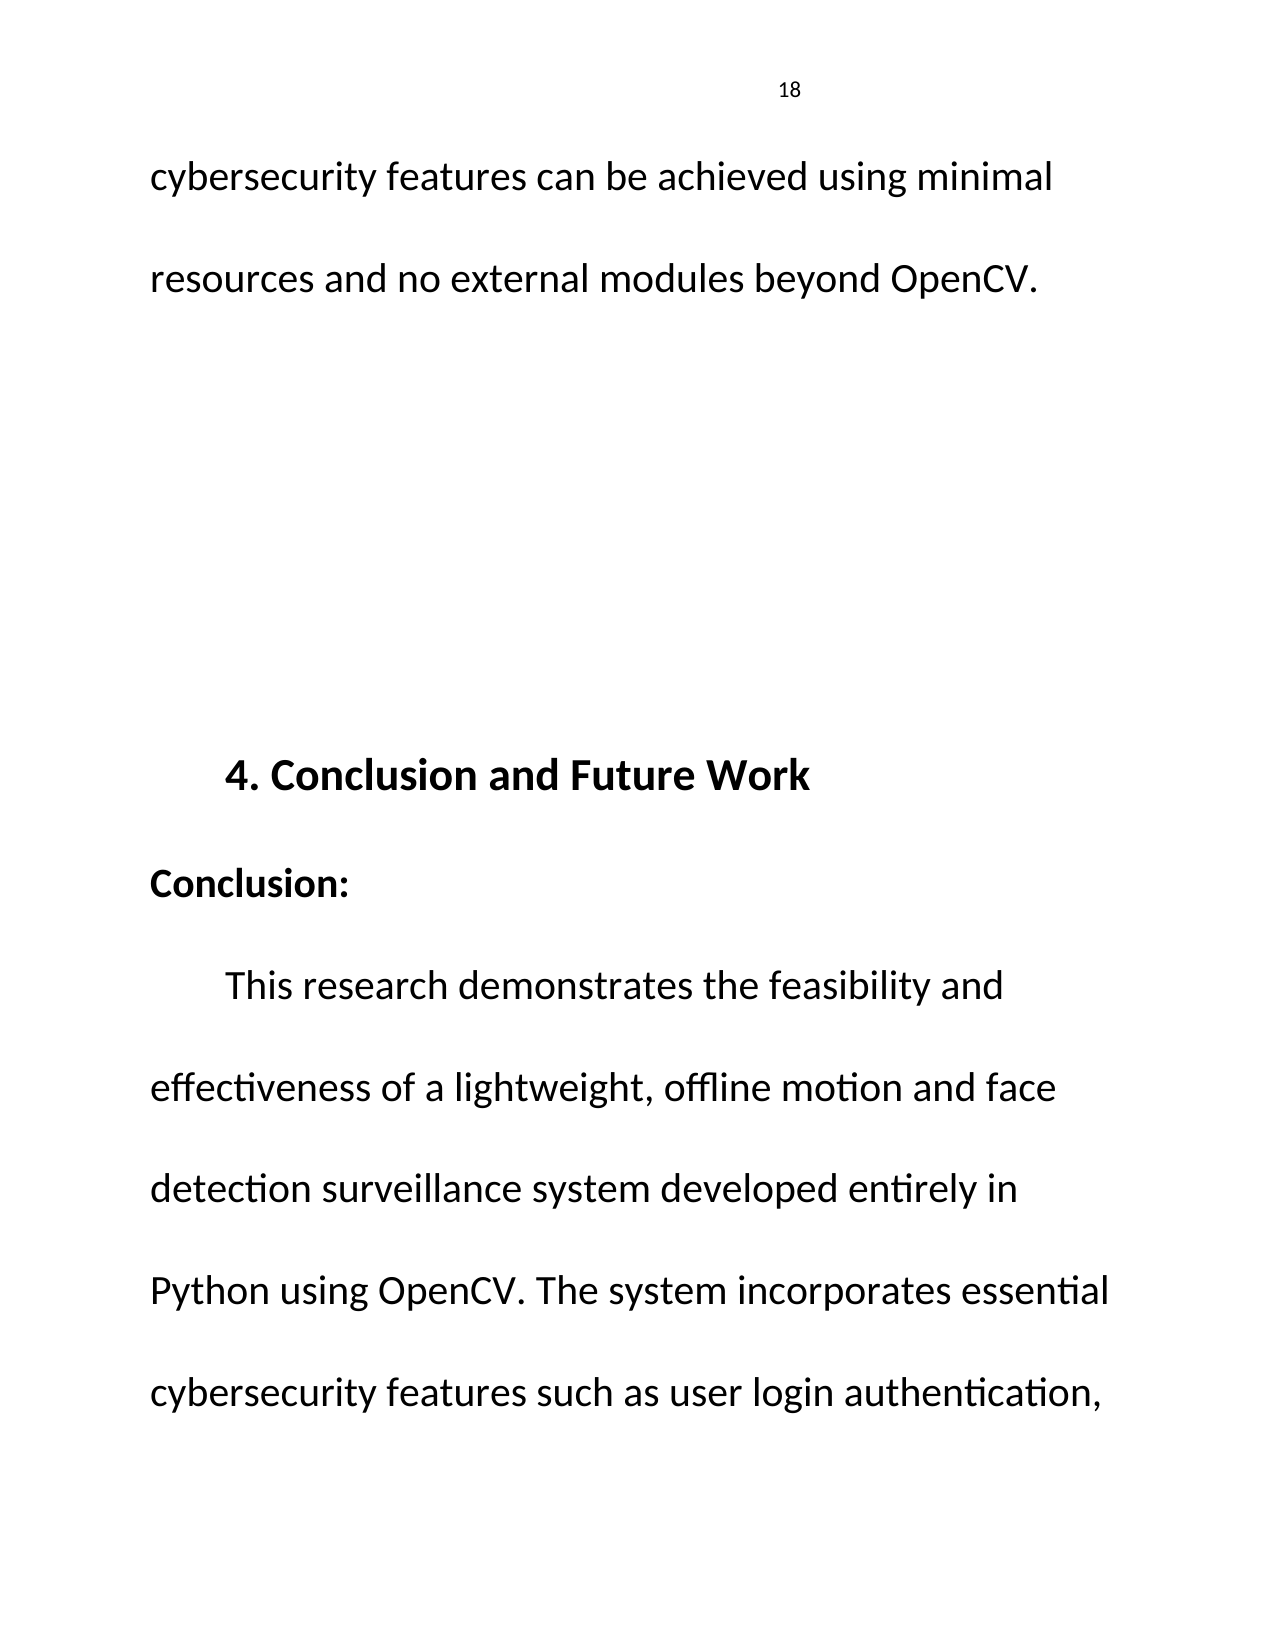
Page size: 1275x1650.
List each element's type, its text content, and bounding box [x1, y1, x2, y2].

text 4. Conclusion and Future Work [150, 746, 1125, 802]
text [150, 150, 1125, 302]
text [150, 959, 1125, 1417]
text Conclusion: [150, 857, 1125, 908]
